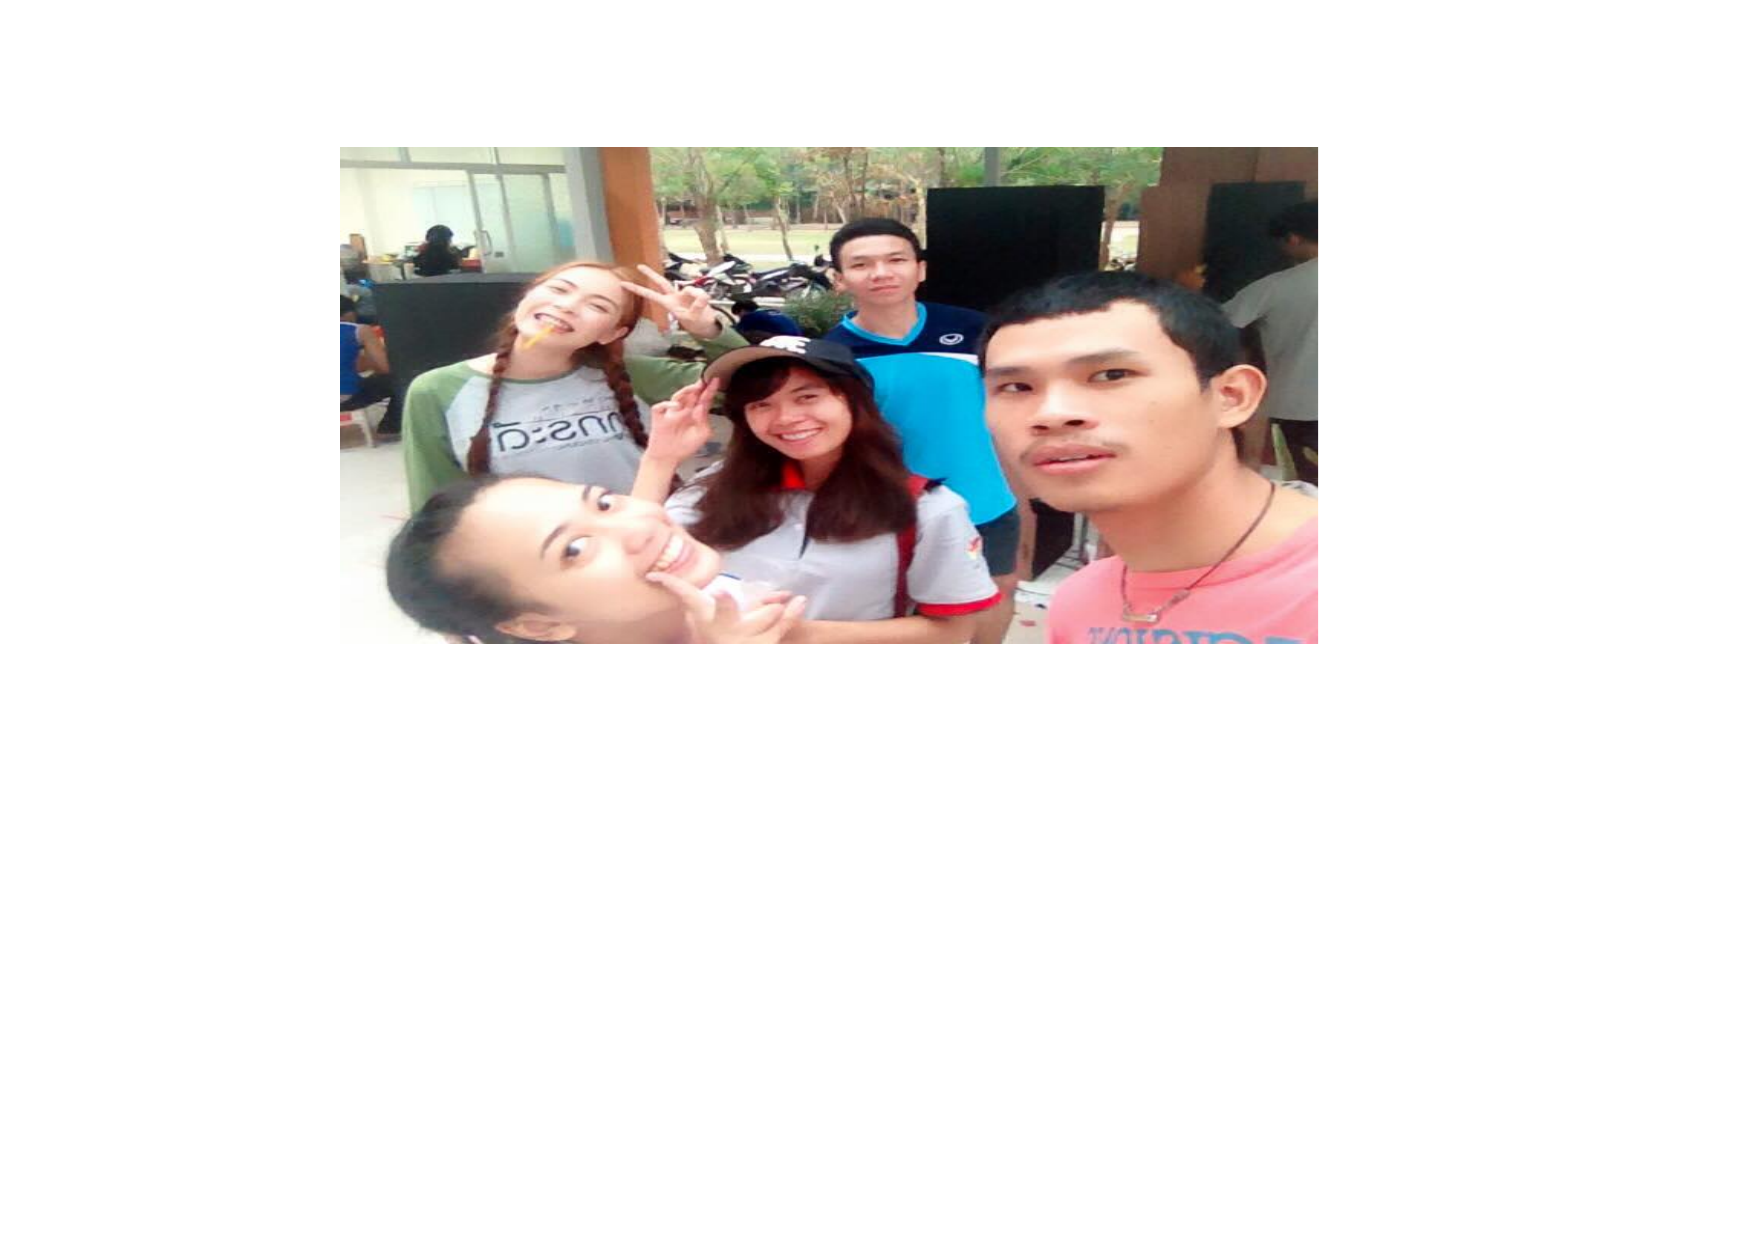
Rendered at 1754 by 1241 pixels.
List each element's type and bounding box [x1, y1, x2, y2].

picture [340, 147, 1319, 644]
